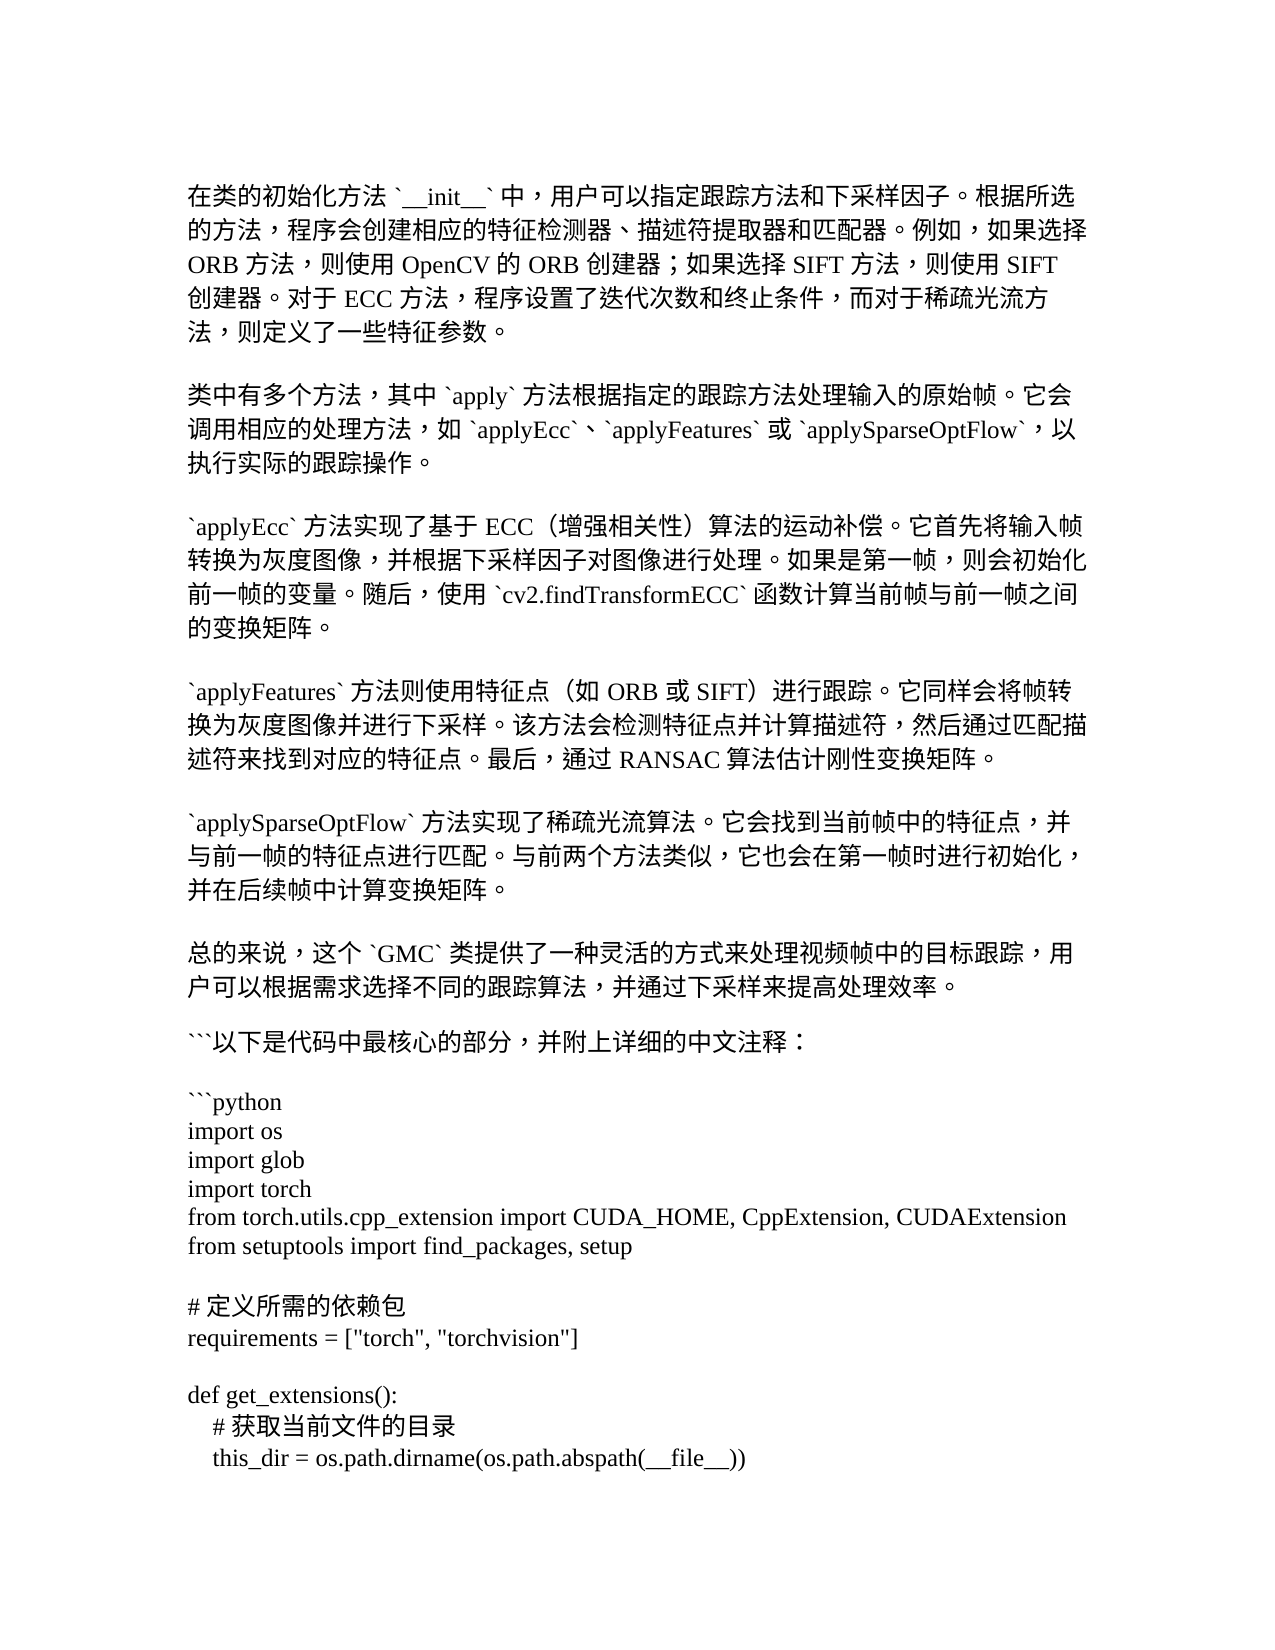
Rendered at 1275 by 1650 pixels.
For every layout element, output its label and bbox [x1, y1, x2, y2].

text [187, 150, 1087, 1004]
text [187, 1024, 1087, 1472]
